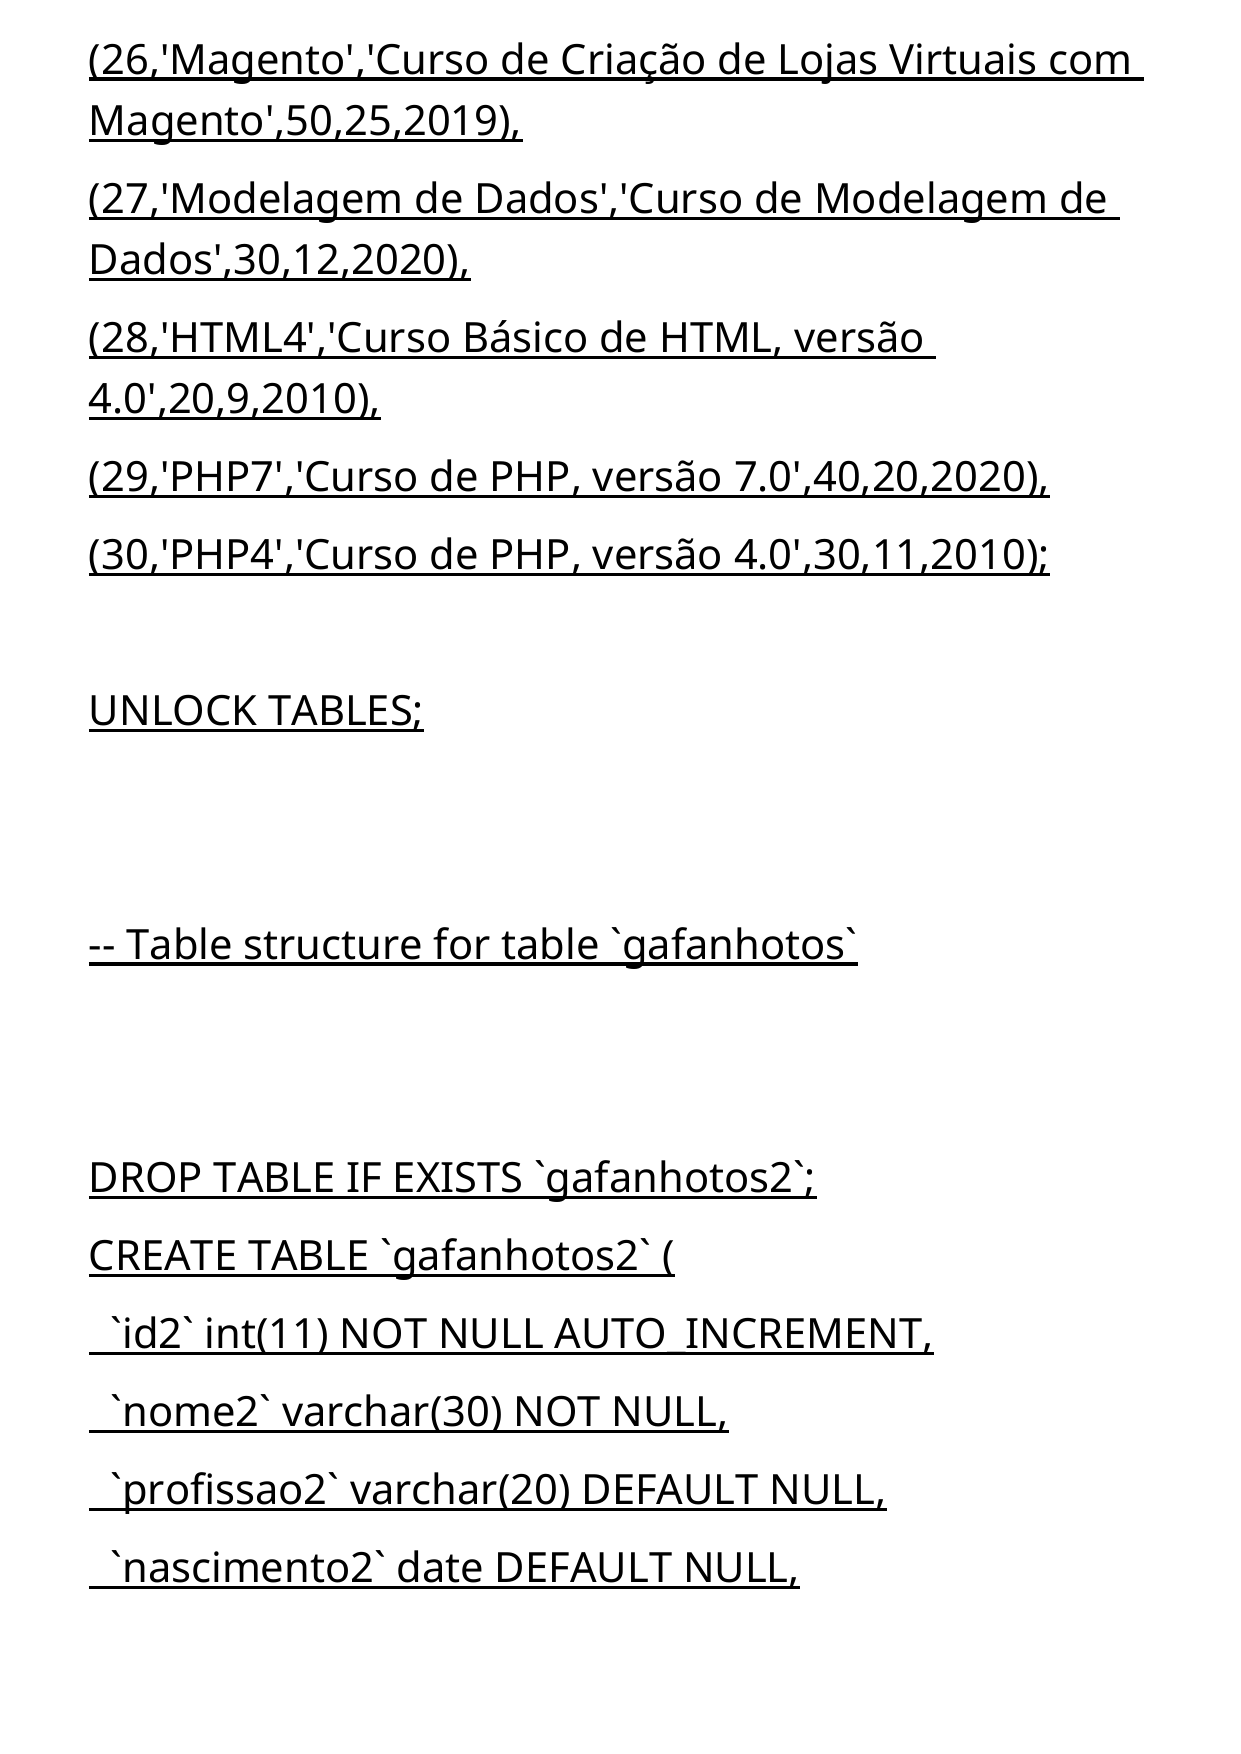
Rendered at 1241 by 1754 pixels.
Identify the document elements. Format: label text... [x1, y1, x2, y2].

text DROP TABLE IF EXISTS `gafanhotos2`; [89, 1148, 1181, 1205]
text (28,'HTML4','Curso Básico de HTML, versão 4.0',20,9,2010), [89, 308, 1181, 426]
text `profissao2` varchar(20) DEFAULT NULL, [89, 1460, 1181, 1517]
text -- Table structure for table `gafanhotos` [89, 914, 1181, 971]
text UNLOCK TABLES; [89, 681, 1181, 738]
text (26,'Magento','Curso de Criação de Lojas Virtuais com Magento',50,25,2019), [89, 29, 1181, 148]
text CREATE TABLE `gafanhotos2` ( [89, 1226, 1181, 1283]
text `nascimento2` date DEFAULT NULL, [89, 1538, 1181, 1595]
text (30,'PHP4','Curso de PHP, versão 4.0',30,11,2010); [89, 525, 1181, 582]
text (27,'Modelagem de Dados','Curso de Modelagem de Dados',30,12,2020), [89, 169, 1181, 287]
text `nome2` varchar(30) NOT NULL, [89, 1382, 1181, 1439]
text `id2` int(11) NOT NULL AUTO_INCREMENT, [89, 1304, 1181, 1361]
text (29,'PHP7','Curso de PHP, versão 7.0',40,20,2020), [89, 447, 1181, 504]
